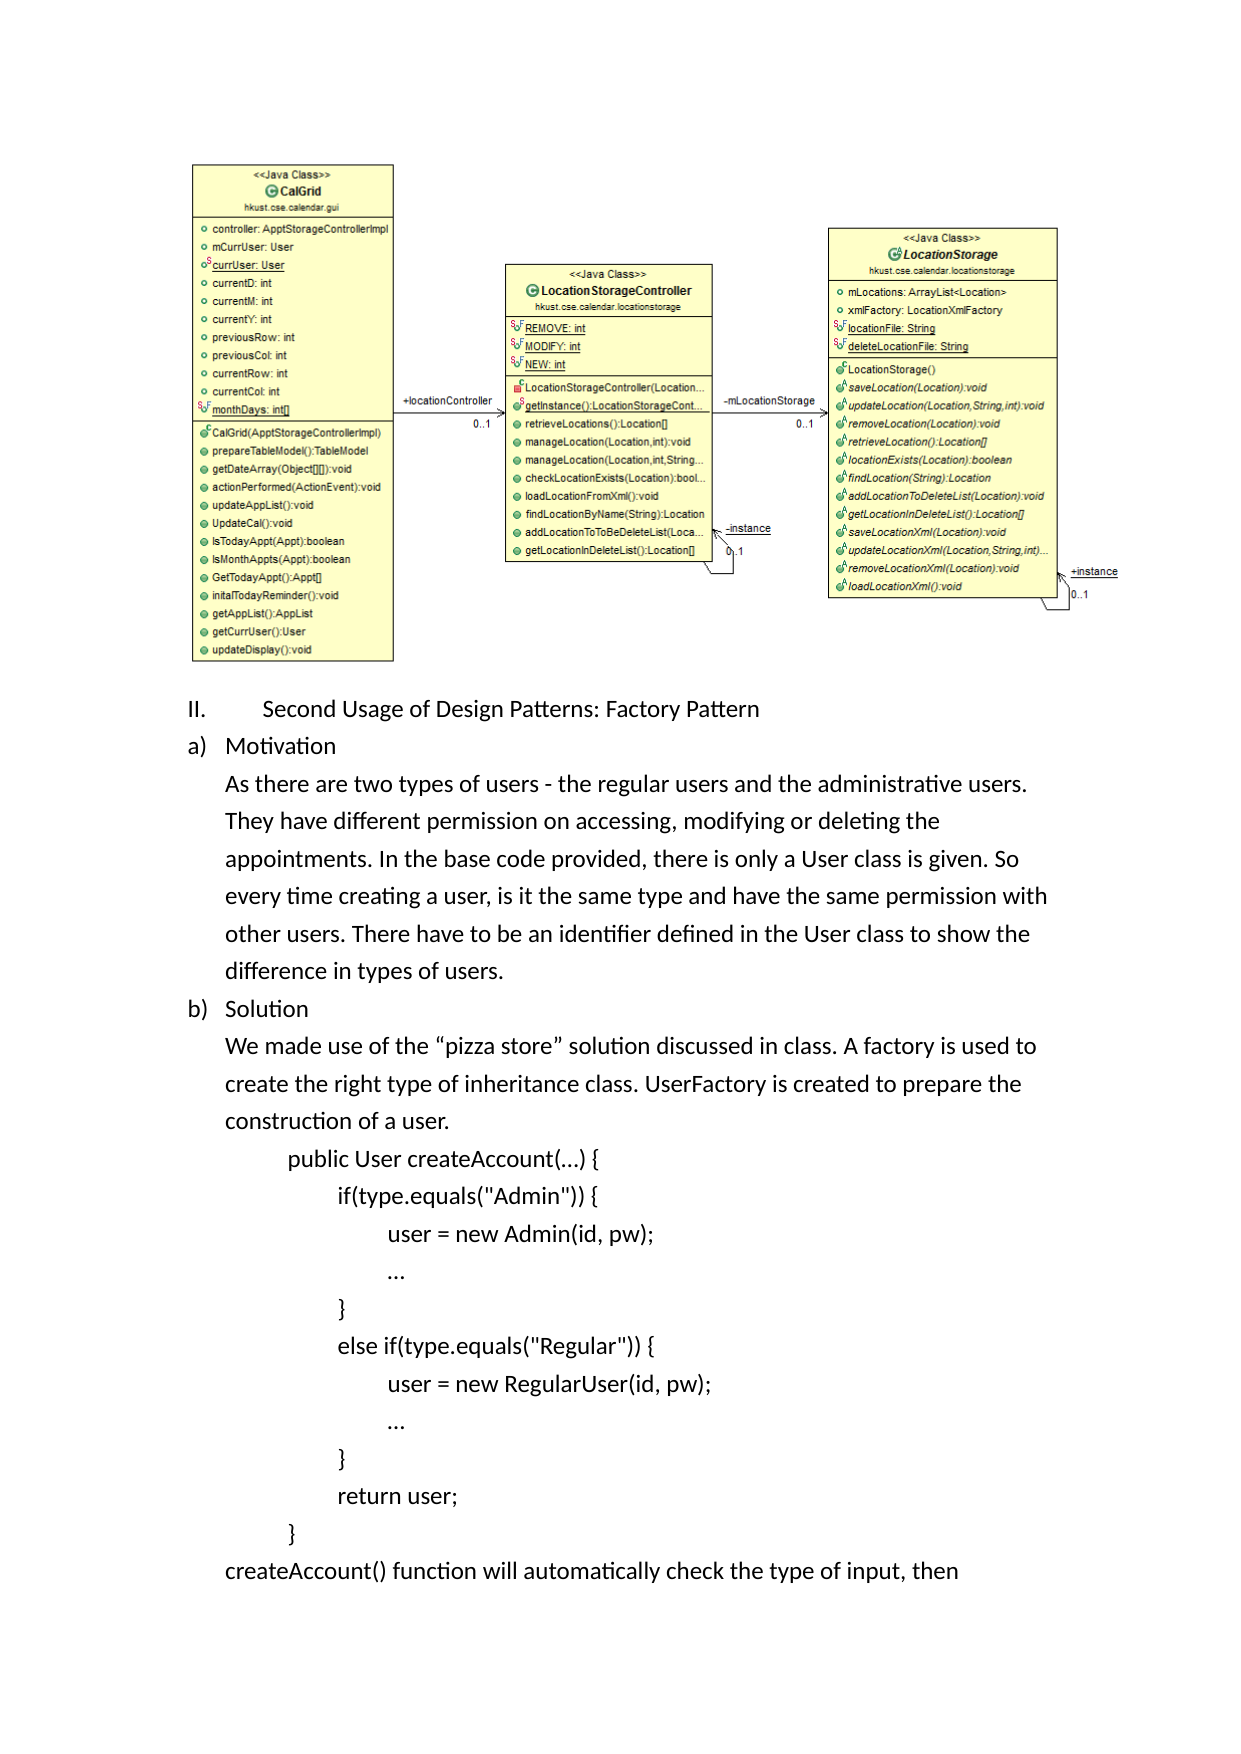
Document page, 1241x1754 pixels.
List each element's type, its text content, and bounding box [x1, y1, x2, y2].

list Second Usage of Design Patterns: Factory Pattern [187, 689, 1053, 727]
list We made use of the “pizza store” solution discussed in class. A factory is used to create the right type of inheritance class. UserFactory is created to prepare the construction of a user. [225, 1027, 1053, 1139]
list if(type.equals("Admin")) { [237, 1177, 1053, 1214]
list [225, 1552, 1053, 1589]
list } [237, 1289, 1053, 1327]
list … [337, 1252, 1053, 1289]
list else if(type.equals("Regular")) { [237, 1327, 1053, 1364]
list } [237, 1439, 1053, 1477]
list return user; [237, 1477, 1053, 1514]
list user = new Admin(id, pw); [237, 1214, 1053, 1252]
list Motivation [187, 727, 1053, 764]
list Solution [187, 989, 1053, 1027]
list } [225, 1514, 1053, 1552]
list … [337, 1402, 1053, 1439]
list user = new RegularUser(id, pw); [237, 1364, 1053, 1402]
picture [187, 164, 1126, 667]
list public User createAccount(…) { [237, 1139, 1053, 1177]
list As there are two types of users - the regular users and the administrative users. They have different permission on accessing, modifying or deleting the appointments. In the base code provided, there is only a User class is given. So every time creating a user, is it the same type and have the same permission with other users. There have to be an identifier defined in the User class to show the difference in types of users. [225, 764, 1053, 989]
